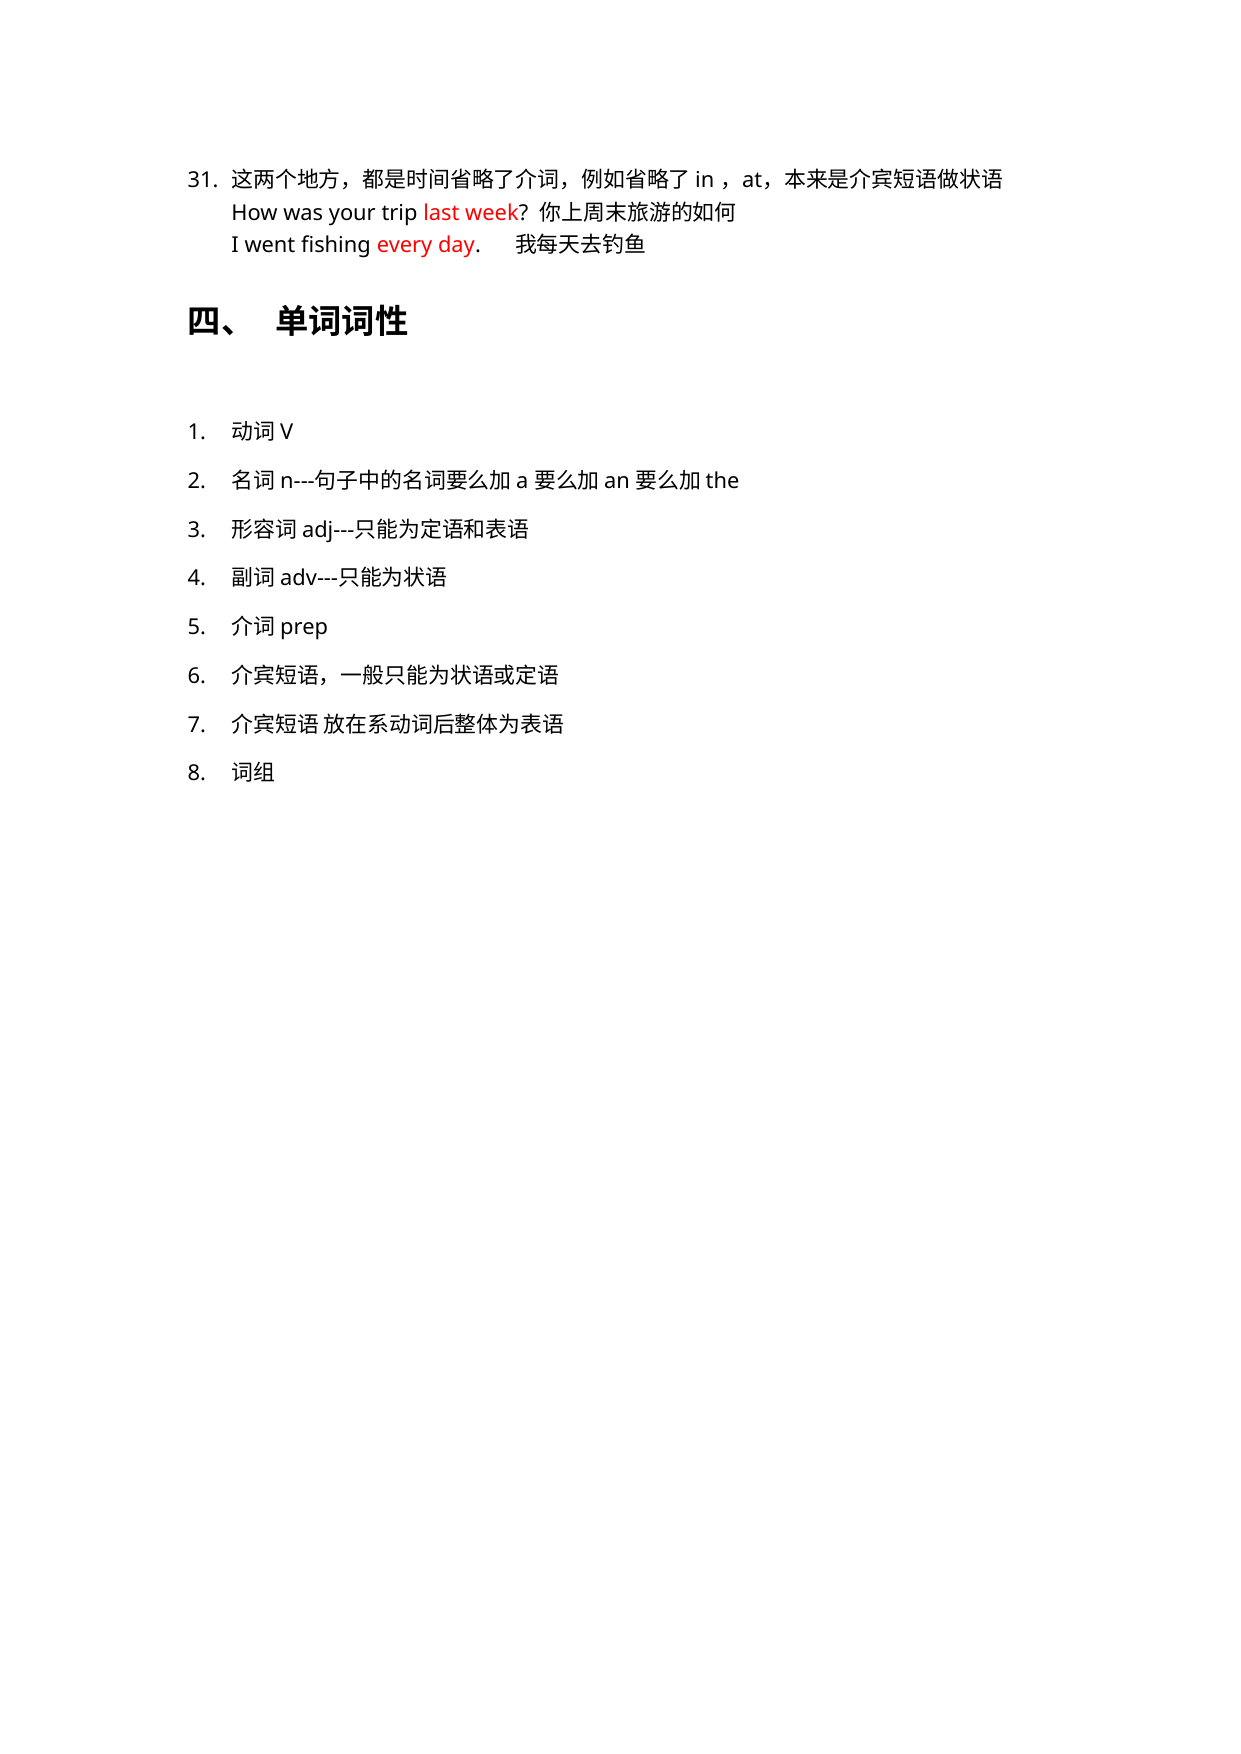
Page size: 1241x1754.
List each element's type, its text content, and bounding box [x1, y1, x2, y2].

list 名词 n---句子中的名词要么加a 要么加an 要么加the [187, 462, 1053, 495]
list 动词 V [187, 414, 1053, 446]
list 形容词 adj---只能为定语和表语 [187, 511, 1053, 544]
list 副词 adv---只能为状语 [187, 560, 1053, 592]
list How was your trip last week? 你上周末旅游的如何 [231, 194, 1053, 227]
list 这两个地方，都是时间省略了介词，例如省略了in ，at，本来是介宾短语做状语 [187, 162, 1053, 194]
list 介宾短语，一般只能为状语或定语 [187, 657, 1053, 690]
list I went fishing every day. 我每天去钓鱼 [231, 227, 1053, 259]
list 介宾短语 放在系动词后整体为表语 [187, 706, 1053, 739]
list 词组 [187, 755, 1053, 787]
list 介词 prep [187, 609, 1053, 641]
subtitle 单词词性 [187, 287, 1053, 352]
